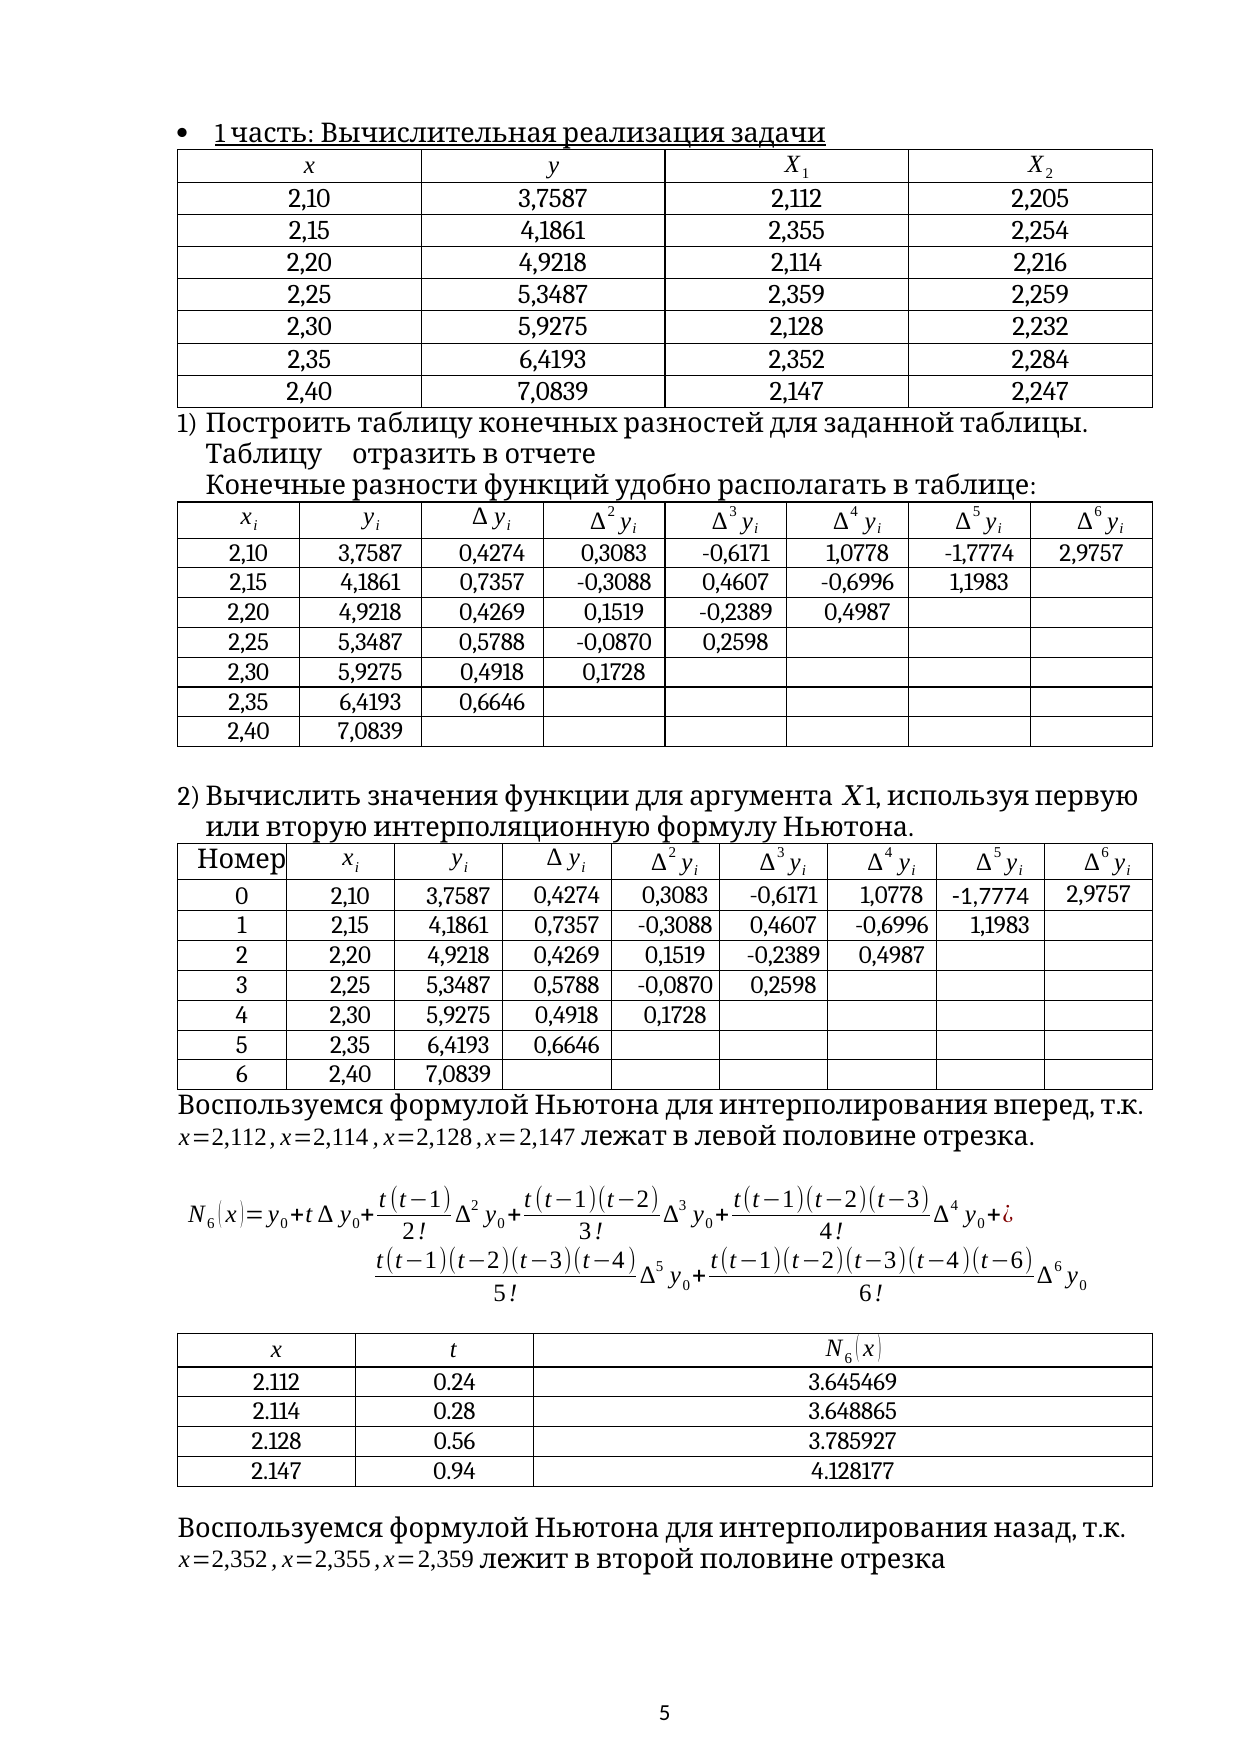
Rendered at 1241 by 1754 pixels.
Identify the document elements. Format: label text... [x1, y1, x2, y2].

table_cell 2,205 [909, 183, 1152, 214]
table_header [1031, 503, 1152, 537]
table_cell 2,128 [666, 311, 908, 343]
table_cell 4,9218 [422, 247, 664, 278]
table_cell 2.147 [178, 1457, 355, 1486]
table_cell 2,35 [178, 344, 421, 375]
text Воспользуемся формулой Ньютона для интерполирования назад, т.к. лежит в второй половине отрезка [177, 1513, 1171, 1575]
table_cell [937, 971, 1044, 1000]
table_cell 5,9275 [300, 658, 421, 686]
table_cell [937, 1001, 1044, 1029]
table_cell 0,6646 [422, 688, 543, 716]
table_cell 7,0839 [395, 1060, 502, 1089]
table_cell -1,7774 [909, 539, 1030, 567]
table_header [666, 150, 908, 182]
table_header [356, 1334, 533, 1366]
table_cell -0,0870 [612, 971, 719, 1000]
table_cell 7,0839 [422, 376, 664, 407]
table_cell 2.112 [178, 1368, 355, 1396]
table_cell 5,3487 [300, 628, 421, 657]
table_cell -0,2389 [720, 941, 827, 970]
table_cell [422, 717, 543, 746]
list Построить таблицу конечных разностей для заданной таблицы. Таблицу отразить в отчете [177, 408, 1171, 470]
table_cell [503, 1060, 611, 1089]
table_cell 2.114 [178, 1397, 355, 1426]
table_cell 0,1728 [612, 1001, 719, 1029]
table_cell 4,9218 [395, 941, 502, 970]
table_cell 2,216 [909, 247, 1152, 278]
table_cell [828, 1001, 936, 1029]
table_header [503, 844, 611, 879]
table_cell [720, 1060, 827, 1089]
table_header [787, 503, 908, 537]
table_header [1045, 844, 1152, 879]
table_cell 2,10 [178, 539, 299, 567]
table_cell 0,1519 [612, 941, 719, 970]
table_header [178, 150, 421, 182]
table_cell [1031, 658, 1152, 686]
table_cell [1045, 911, 1152, 940]
table_cell 2,15 [287, 911, 394, 940]
table_cell 3 [178, 971, 286, 1000]
table_cell 2,352 [666, 344, 908, 375]
table_cell [720, 1031, 827, 1059]
table_cell [1031, 717, 1152, 746]
table_cell 0,2598 [666, 628, 786, 657]
table_cell 4,1861 [395, 911, 502, 940]
table_header [178, 503, 299, 537]
table_cell -0,6171 [666, 539, 786, 567]
table_cell [787, 688, 908, 716]
table_cell 2.128 [178, 1427, 355, 1456]
table_cell [1045, 1031, 1152, 1059]
table_cell 0,4274 [503, 880, 611, 910]
table_cell -0,0870 [544, 628, 664, 657]
table_cell -0,6996 [828, 911, 936, 940]
table_cell -0,2389 [666, 598, 786, 627]
table_cell [666, 717, 786, 746]
table_cell 2,10 [178, 183, 421, 214]
table_cell 5,3487 [395, 971, 502, 1000]
table_cell [937, 941, 1044, 970]
table_cell 2,147 [666, 376, 908, 407]
table_header [300, 503, 421, 537]
table_cell [666, 658, 786, 686]
table_cell 3.648865 [534, 1397, 1152, 1426]
table_cell [544, 688, 664, 716]
table_cell 3,7587 [300, 539, 421, 567]
table_cell [828, 971, 936, 1000]
table_cell -0,3088 [544, 568, 664, 597]
table_cell [787, 628, 908, 657]
table_header [909, 150, 1152, 182]
table_cell 2,40 [178, 376, 421, 407]
table_cell 2,254 [909, 215, 1152, 246]
table_header [720, 844, 827, 879]
table_cell 0.94 [356, 1457, 533, 1486]
table_cell 4 [178, 1001, 286, 1029]
table_header [178, 1334, 355, 1366]
table_cell [720, 1001, 827, 1029]
table_cell 2,30 [178, 311, 421, 343]
table_cell 2,40 [287, 1060, 394, 1089]
table_cell [1031, 568, 1152, 597]
table_cell 2,259 [909, 279, 1152, 310]
table_cell 0,4987 [787, 598, 908, 627]
table_cell 2,9757 [1031, 539, 1152, 567]
list 1 часть: Вычислительная реализация задачи [177, 118, 1171, 149]
table_cell -0,6996 [787, 568, 908, 597]
table_header [534, 1334, 1152, 1366]
table_cell 1,0778 [828, 880, 936, 910]
table_cell 3.785927 [534, 1427, 1152, 1456]
table_cell 0,7357 [503, 911, 611, 940]
table_header [937, 844, 1044, 879]
table_cell -0,3088 [612, 911, 719, 940]
table_cell 0,4607 [720, 911, 827, 940]
table_cell 0,5788 [503, 971, 611, 1000]
table_cell [1031, 688, 1152, 716]
table_cell 4,1861 [300, 568, 421, 597]
table_header [395, 844, 502, 879]
table_cell [909, 658, 1030, 686]
table_cell 2,114 [666, 247, 908, 278]
table_header [544, 503, 664, 537]
table_cell 2,25 [178, 279, 421, 310]
table_cell 2,20 [178, 598, 299, 627]
table_cell 0,7357 [422, 568, 543, 597]
table_cell [937, 1060, 1044, 1089]
table_cell 2,20 [178, 247, 421, 278]
text Воспользуемся формулой Ньютона для интерполирования вперед, т.к. лежат в левой половине отрезка. [177, 1090, 1171, 1152]
table_cell 1,1983 [937, 911, 1044, 940]
table_cell [909, 628, 1030, 657]
table_cell 0.56 [356, 1427, 533, 1456]
table_cell 6,4193 [422, 344, 664, 375]
table_cell [1031, 598, 1152, 627]
table_cell 5 [178, 1031, 286, 1059]
table_cell 4,1861 [422, 215, 664, 246]
list Вычислить значения функции для аргумента 𝑋1, используя первую или вторую интерполяционную формулу Ньютона. [177, 778, 1171, 843]
table_header [287, 844, 394, 879]
table_cell 0,1728 [544, 658, 664, 686]
table_header [828, 844, 936, 879]
table_cell [909, 717, 1030, 746]
table_cell [1045, 1060, 1152, 1089]
table_cell [828, 1060, 936, 1089]
table_cell 6 [178, 1060, 286, 1089]
table_cell 3,7587 [422, 183, 664, 214]
table_cell 2,15 [178, 215, 421, 246]
table_cell [909, 598, 1030, 627]
table_cell 2,112 [666, 183, 908, 214]
table_cell 2,232 [909, 311, 1152, 343]
table_cell 1,1983 [909, 568, 1030, 597]
table_cell [909, 688, 1030, 716]
table_cell 2,10 [287, 880, 394, 910]
table_cell [1045, 941, 1152, 970]
table_cell 2,35 [178, 688, 299, 716]
table_cell 5,9275 [395, 1001, 502, 1029]
table_cell 0,4607 [666, 568, 786, 597]
table_cell 1,0778 [787, 539, 908, 567]
table_cell [828, 1031, 936, 1059]
table_cell 2,40 [178, 717, 299, 746]
table_header [666, 503, 786, 537]
table_cell [612, 1031, 719, 1059]
table_header Номер [178, 844, 286, 879]
table_cell 2,35 [287, 1031, 394, 1059]
text Конечные разности функций удобно располагать в таблице: [205, 470, 1171, 501]
table_header [422, 503, 543, 537]
table_cell 2,247 [909, 376, 1152, 407]
table_cell 2,25 [178, 628, 299, 657]
table_cell 6,4193 [395, 1031, 502, 1059]
table_cell 3.645469 [534, 1368, 1152, 1396]
table_cell 5,9275 [422, 311, 664, 343]
table_header [612, 844, 719, 879]
table_cell 0,6646 [503, 1031, 611, 1059]
table_cell 0.24 [356, 1368, 533, 1396]
table_cell 2,9757 [1045, 880, 1152, 910]
table_cell 2,30 [178, 658, 299, 686]
table_cell 0,4269 [422, 598, 543, 627]
table_cell 2,20 [287, 941, 394, 970]
table_cell 2,284 [909, 344, 1152, 375]
table_cell 0,4918 [503, 1001, 611, 1029]
table_cell 3,7587 [395, 880, 502, 910]
table_cell 0,4269 [503, 941, 611, 970]
table_cell 0,1519 [544, 598, 664, 627]
table_cell [787, 658, 908, 686]
table_cell 1 [178, 911, 286, 940]
table_cell 4,9218 [300, 598, 421, 627]
table_cell 2,359 [666, 279, 908, 310]
table_header [909, 503, 1030, 537]
table_cell 5,3487 [422, 279, 664, 310]
table_cell 0.28 [356, 1397, 533, 1426]
table_cell [544, 717, 664, 746]
table_cell 0,4918 [422, 658, 543, 686]
table_cell [1045, 1001, 1152, 1029]
table_cell [1031, 628, 1152, 657]
table_cell [612, 1060, 719, 1089]
table_cell 2,30 [287, 1001, 394, 1029]
table_cell 2,15 [178, 568, 299, 597]
table_cell 7,0839 [300, 717, 421, 746]
table_cell [787, 717, 908, 746]
table_cell 0 [178, 880, 286, 910]
table_cell 6,4193 [300, 688, 421, 716]
table_cell 0,3083 [612, 880, 719, 910]
table_cell [1045, 971, 1152, 1000]
table_cell 2 [178, 941, 286, 970]
table_cell 0,4987 [828, 941, 936, 970]
table_cell -1,7774 [937, 880, 1044, 910]
table_cell 2,355 [666, 215, 908, 246]
table_header [422, 150, 664, 182]
table_cell -0,6171 [720, 880, 827, 910]
table_cell 2,25 [287, 971, 394, 1000]
table_cell [937, 1031, 1044, 1059]
table_cell 0,5788 [422, 628, 543, 657]
table_cell [666, 688, 786, 716]
table_cell 0,4274 [422, 539, 543, 567]
table_cell 4.128177 [534, 1457, 1152, 1486]
table_cell 0,2598 [720, 971, 827, 1000]
table_cell 0,3083 [544, 539, 664, 567]
